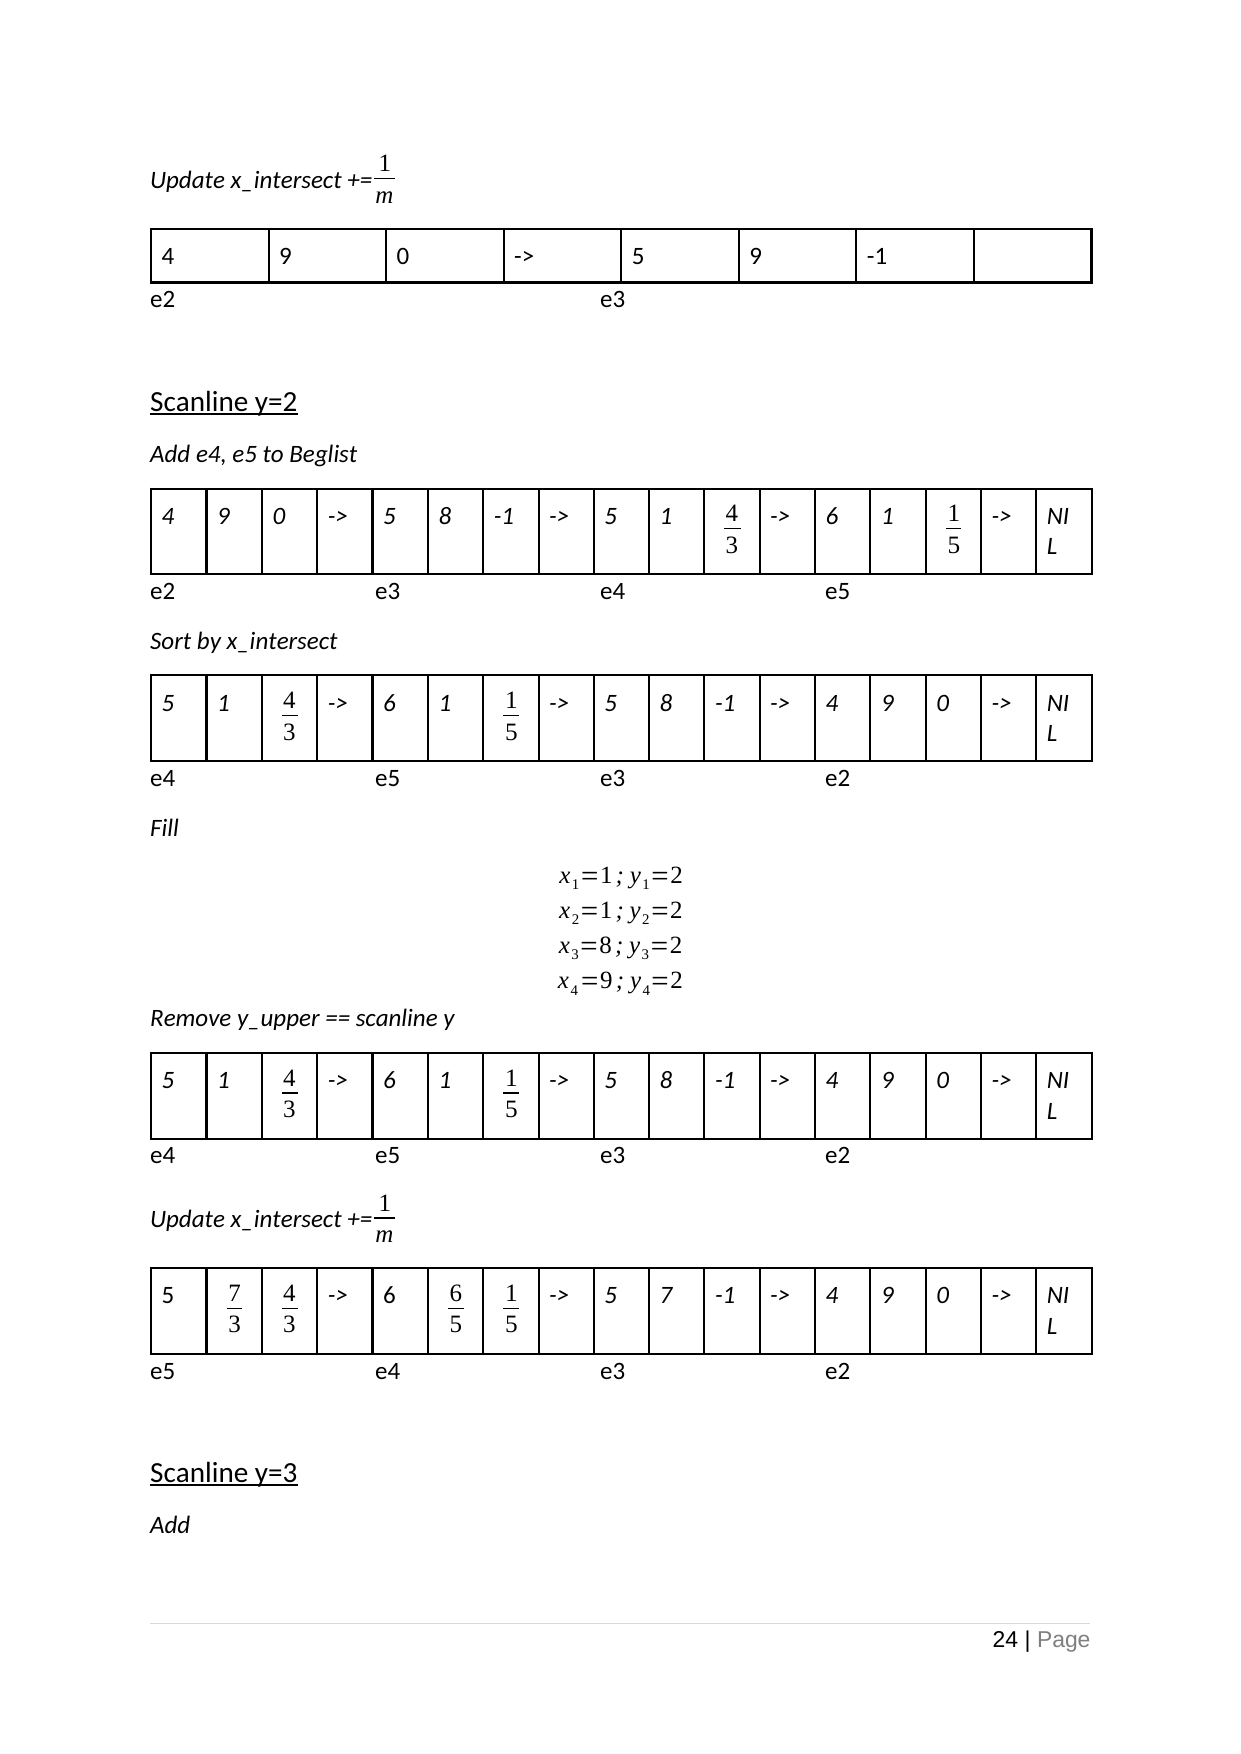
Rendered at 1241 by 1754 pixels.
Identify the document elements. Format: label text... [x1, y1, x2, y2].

table_header 0 [387, 230, 503, 281]
text e2 e3 e4 e5 [150, 575, 1090, 606]
table_header -> [761, 1054, 814, 1137]
table_header -> [505, 230, 620, 281]
table_header 4 [816, 1269, 869, 1353]
text e5 e4 e3 e2 [150, 1355, 1090, 1386]
table_header 8 [650, 676, 703, 760]
table_header NIL [1037, 1269, 1091, 1353]
table_header -> [982, 490, 1035, 573]
table_header 9 [871, 676, 925, 760]
text e4 e5 e3 e2 [150, 762, 1090, 793]
table_header 6 [816, 490, 869, 573]
table_header [484, 1054, 538, 1137]
table_header NIL [1037, 676, 1091, 760]
table_header 1 [871, 490, 925, 573]
table_header -> [318, 1054, 371, 1137]
text Add e4, e5 to Beglist [150, 438, 1090, 468]
table_header 8 [650, 1054, 703, 1137]
table_header [484, 676, 538, 760]
table_header -> [982, 1269, 1035, 1353]
table_header -> [540, 1054, 593, 1137]
table_header 5 [152, 1054, 205, 1137]
table_header 1 [208, 676, 261, 760]
table_header 1 [429, 676, 482, 760]
table_header 5 [152, 1269, 205, 1353]
text e4 e5 e3 e2 [150, 1140, 1090, 1170]
table_header -> [318, 490, 371, 573]
table_header 9 [270, 230, 385, 281]
table_header [705, 490, 759, 573]
table_header -> [761, 490, 814, 573]
table_header 5 [152, 676, 205, 760]
text Fill [150, 812, 1090, 842]
table_header 5 [595, 676, 648, 760]
table_header 6 [374, 676, 427, 760]
table_header -> [761, 1269, 814, 1353]
table_header [263, 1054, 316, 1137]
table_header 0 [927, 676, 980, 760]
table_header 5 [622, 230, 738, 281]
table_header -> [540, 490, 593, 573]
table_header 6 [374, 1054, 427, 1137]
table_header -> [318, 1269, 371, 1353]
table_header -1 [857, 230, 973, 281]
table_header -> [982, 676, 1035, 760]
text Scanline y=2 [150, 383, 1090, 418]
text Sort by x_intersect [150, 625, 1090, 655]
table_header -1 [484, 490, 538, 573]
text Update x_intersect += [150, 150, 1090, 209]
table_header NIL [1037, 1054, 1091, 1137]
table_header -> [982, 1054, 1035, 1137]
table_header 6 [374, 1269, 427, 1353]
table_header -> [761, 676, 814, 760]
table_header 9 [871, 1269, 925, 1353]
table_header 1 [429, 1054, 482, 1137]
table_header [263, 1269, 316, 1353]
text Update x_intersect += [150, 1189, 1090, 1248]
table_header [975, 230, 1090, 281]
table_header 5 [595, 1269, 648, 1353]
table_header -1 [705, 676, 759, 760]
table_header 7 [650, 1269, 703, 1353]
table_header 9 [208, 490, 261, 573]
table_header -> [318, 676, 371, 760]
table_header 0 [263, 490, 316, 573]
table_header 8 [429, 490, 482, 573]
table_header [484, 1269, 538, 1353]
text Remove y_upper == scanline y [150, 1002, 1090, 1033]
table_header 5 [595, 490, 648, 573]
table_header 9 [871, 1054, 925, 1137]
table_header [208, 1269, 261, 1353]
text Scanline y=3 [150, 1454, 1090, 1490]
table_header 0 [927, 1054, 980, 1137]
table_header 0 [927, 1269, 980, 1353]
table_header 5 [595, 1054, 648, 1137]
text Add [150, 1509, 1090, 1540]
table_header -1 [705, 1269, 759, 1353]
table_header 4 [816, 676, 869, 760]
table_header 9 [740, 230, 855, 281]
table_header [927, 490, 980, 573]
table_header -1 [705, 1054, 759, 1137]
table_header 4 [816, 1054, 869, 1137]
table_header 4 [152, 490, 205, 573]
table_header NIL [1037, 490, 1091, 573]
table_header 1 [650, 490, 703, 573]
table_header 4 [152, 230, 268, 281]
table_header 1 [208, 1054, 261, 1137]
table_header -> [540, 676, 593, 760]
table_header [263, 676, 316, 760]
table_header 5 [374, 490, 427, 573]
table_header [429, 1269, 482, 1353]
table_header -> [540, 1269, 593, 1353]
text e2 e3 [150, 284, 1090, 314]
